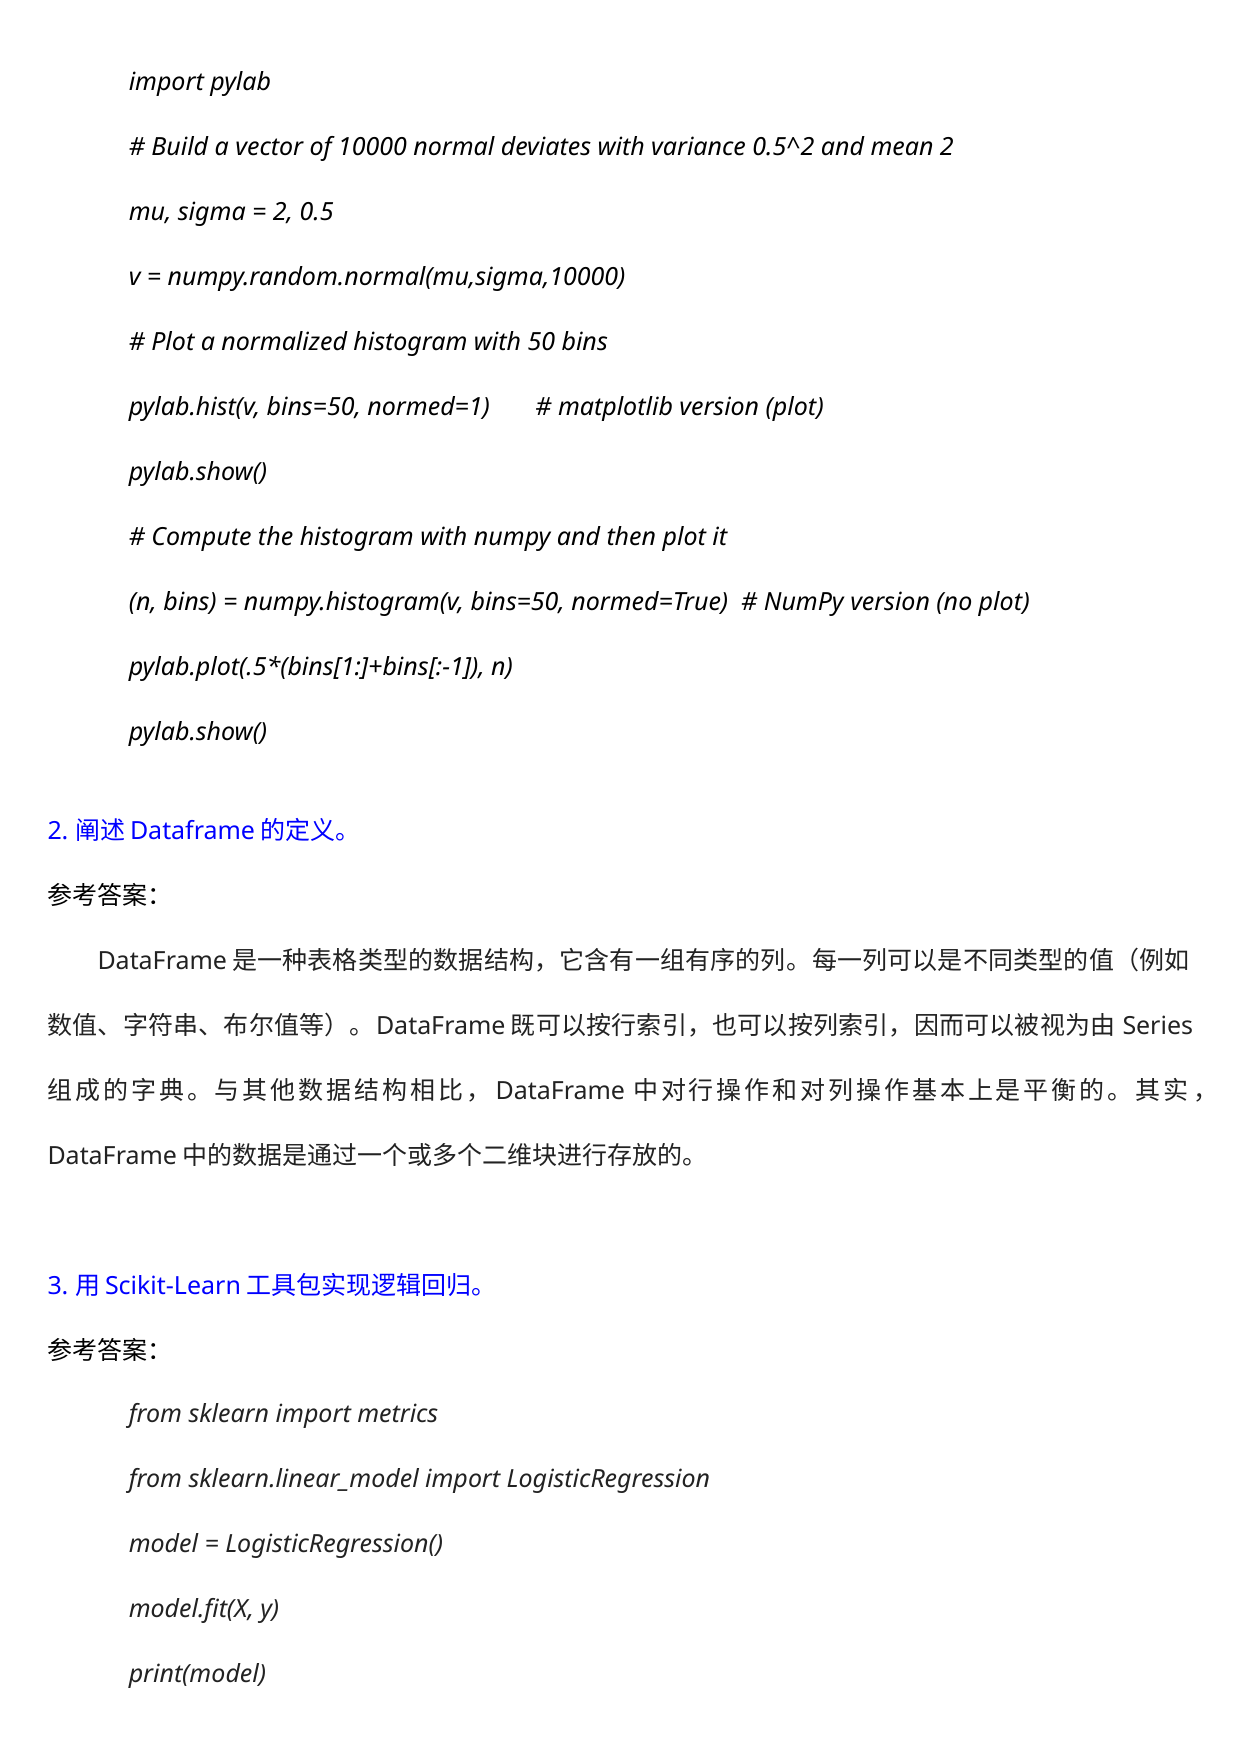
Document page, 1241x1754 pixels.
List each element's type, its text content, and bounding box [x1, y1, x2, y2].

text (n, bins) = numpy.histogram(v, bins=50, normed=True) # NumPy version (no plot) [128, 568, 1193, 633]
text pylab.show() [128, 438, 1193, 503]
text 参考答案： [47, 1316, 1193, 1381]
text v = numpy.random.normal(mu,sigma,10000) [128, 243, 1193, 308]
text from sklearn.linear_model import LogisticRegression [128, 1446, 1193, 1511]
text # Build a vector of 10000 normal deviates with variance 0.5^2 and mean 2 [128, 113, 1193, 178]
text 2. 阐述Dataframe的定义。 [47, 796, 1193, 861]
text import pylab [128, 48, 1193, 113]
text pylab.show() [128, 698, 1193, 763]
text pylab.hist(v, bins=50, normed=1) # matplotlib version (plot) [128, 373, 1193, 438]
text pylab.plot(.5*(bins[1:]+bins[:-1]), n) [128, 633, 1193, 698]
text DataFrame是一种表格类型的数据结构，它含有一组有序的列。每一列可以是不同类型的值（例如数值、字符串、布尔值等）。DataFrame既可以按行索引，也可以按列索引，因而可以被视为由Series组成的字典。与其他数据结构相比，DataFrame中对行操作和对列操作基本上是平衡的。其实，DataFrame中的数据是通过一个或多个二维块进行存放的。 [47, 926, 1193, 1186]
text model = LogisticRegression() [128, 1511, 1193, 1576]
text 3. 用Scikit-Learn工具包实现逻辑回归。 [47, 1251, 1193, 1316]
text print(model) [128, 1641, 1193, 1706]
text mu, sigma = 2, 0.5 [128, 178, 1193, 243]
text 参考答案： [47, 861, 1193, 926]
text from sklearn import metrics [128, 1381, 1193, 1446]
text # Plot a normalized histogram with 50 bins [128, 308, 1193, 373]
text # Compute the histogram with numpy and then plot it [128, 503, 1193, 568]
text model.fit(X, y) [128, 1576, 1193, 1641]
